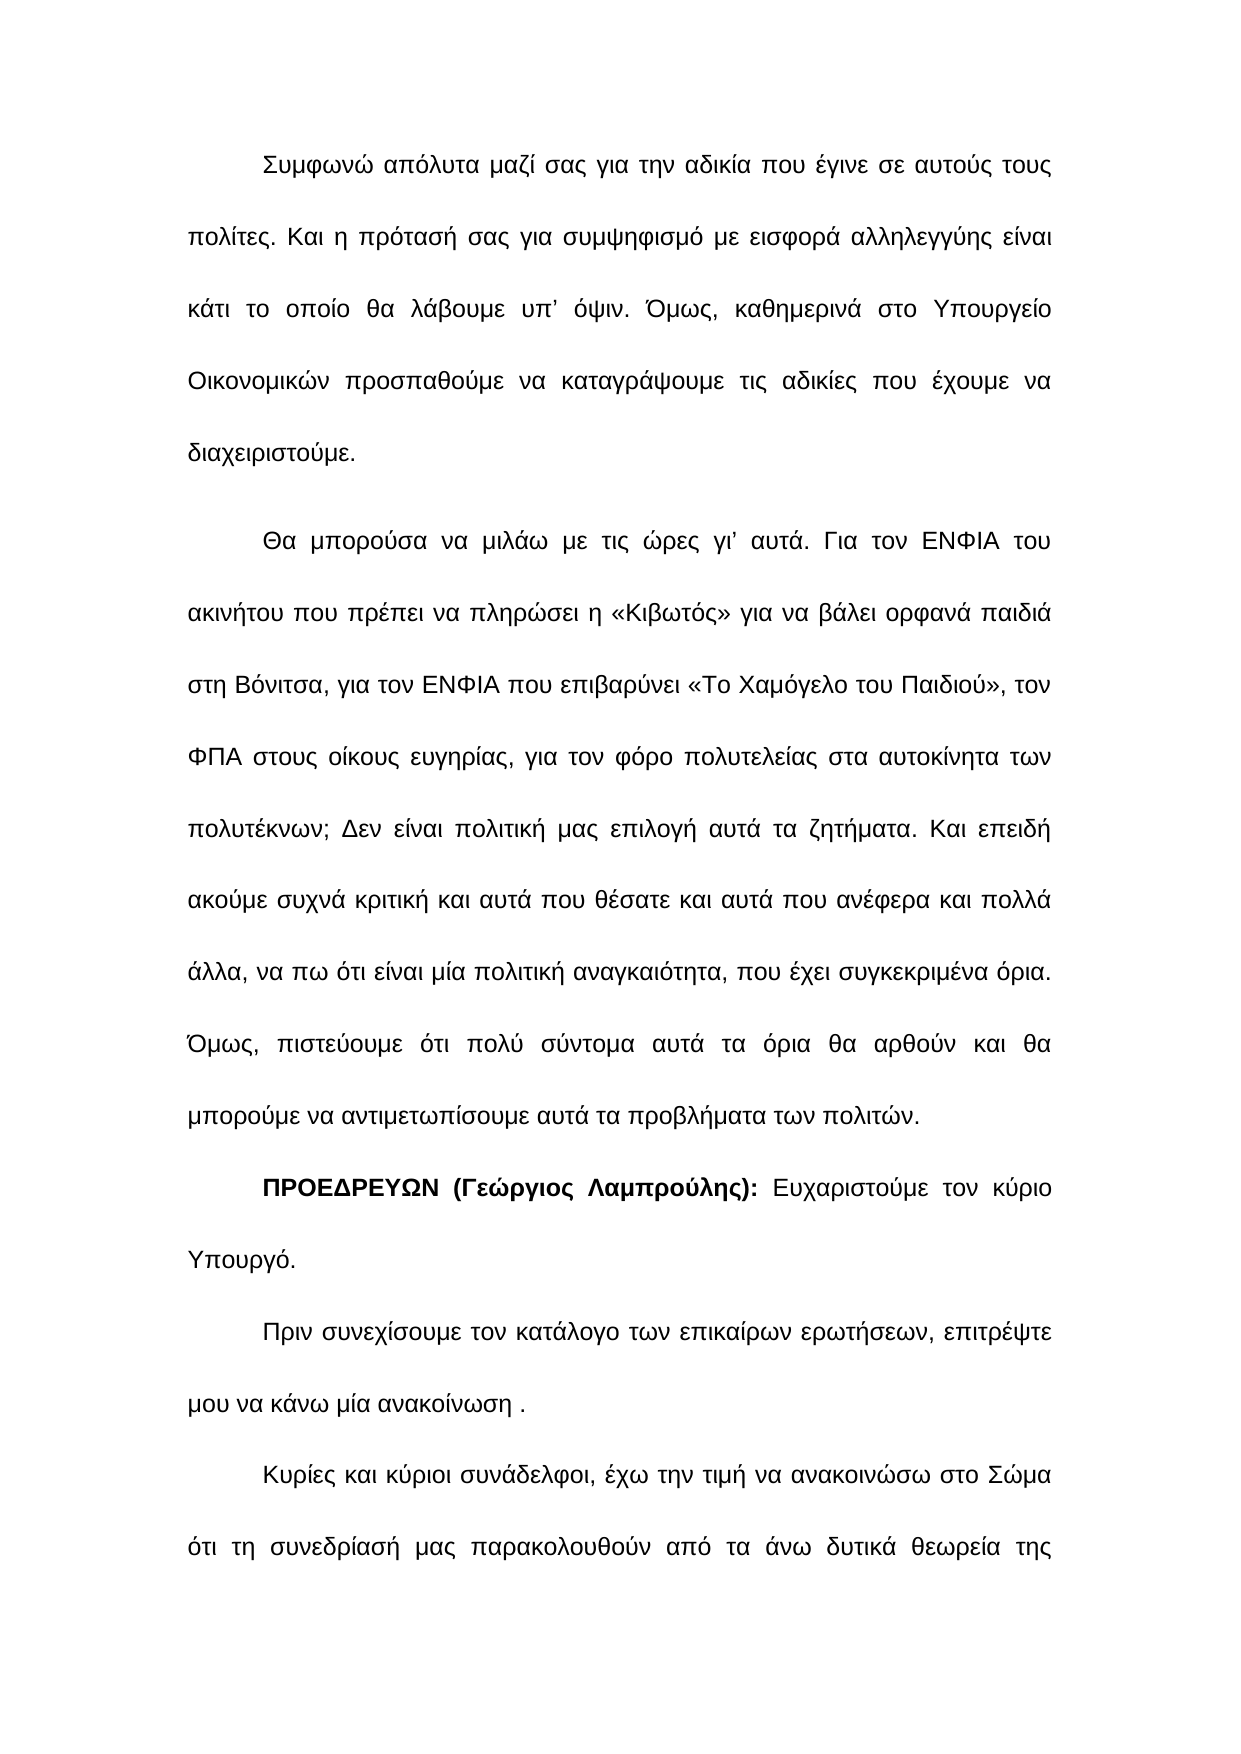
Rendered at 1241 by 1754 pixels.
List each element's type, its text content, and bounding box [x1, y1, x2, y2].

text Συμφωνώ απόλυτα μαζί σας για την αδικία που έγινε σε αυτούς τους πολίτες. Και η πρότασή σας για συμψηφισμό με εισφορά αλληλεγγύης είναι κάτι το οποίο θα λάβουμε υπ’ όψιν. Όμως, καθημερινά στο Υπουργείο Οικονομικών προσπαθούμε να καταγράψουμε τις αδικίες που έχουμε να διαχειριστούμε. [187, 150, 1053, 466]
text ΠΡΟΕΔΡΕΥΩΝ (Γεώργιος Λαμπρούλης): Ευχαριστούμε τον κύριο Υπουργό. [187, 1173, 1053, 1273]
text Πριν συνεχίσουμε τον κατάλογο των επικαίρων ερωτήσεων, επιτρέψτε μου να κάνω μία ανακοίνωση . [187, 1317, 1053, 1417]
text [187, 1460, 1053, 1561]
text Θα μπορούσα να μιλάω με τις ώρες γι’ αυτά. Για τον ΕΝΦΙΑ του ακινήτου που πρέπει να πληρώσει η «Κιβωτός» για να βάλει ορφανά παιδιά στη Βόνιτσα, για τον ΕΝΦΙΑ που επιβαρύνει «Το Χαμόγελο του Παιδιού», τον ΦΠΑ στους οίκους ευγηρίας, για τον φόρο πολυτελείας στα αυτοκίνητα των πολυτέκνων; Δεν είναι πολιτική μας επιλογή αυτά τα ζητήματα. Και επειδή ακούμε συχνά κριτική και αυτά που θέσατε και αυτά που ανέφερα και πολλά άλλα, να πω ότι είναι μία πολιτική αναγκαιότητα, που έχει συγκεκριμένα όρια. Όμως, πιστεύουμε ότι πολύ σύντομα αυτά τα όρια θα αρθούν και θα μπορούμε να αντιμετωπίσουμε αυτά τα προβλήματα των πολιτών. [187, 526, 1053, 1130]
